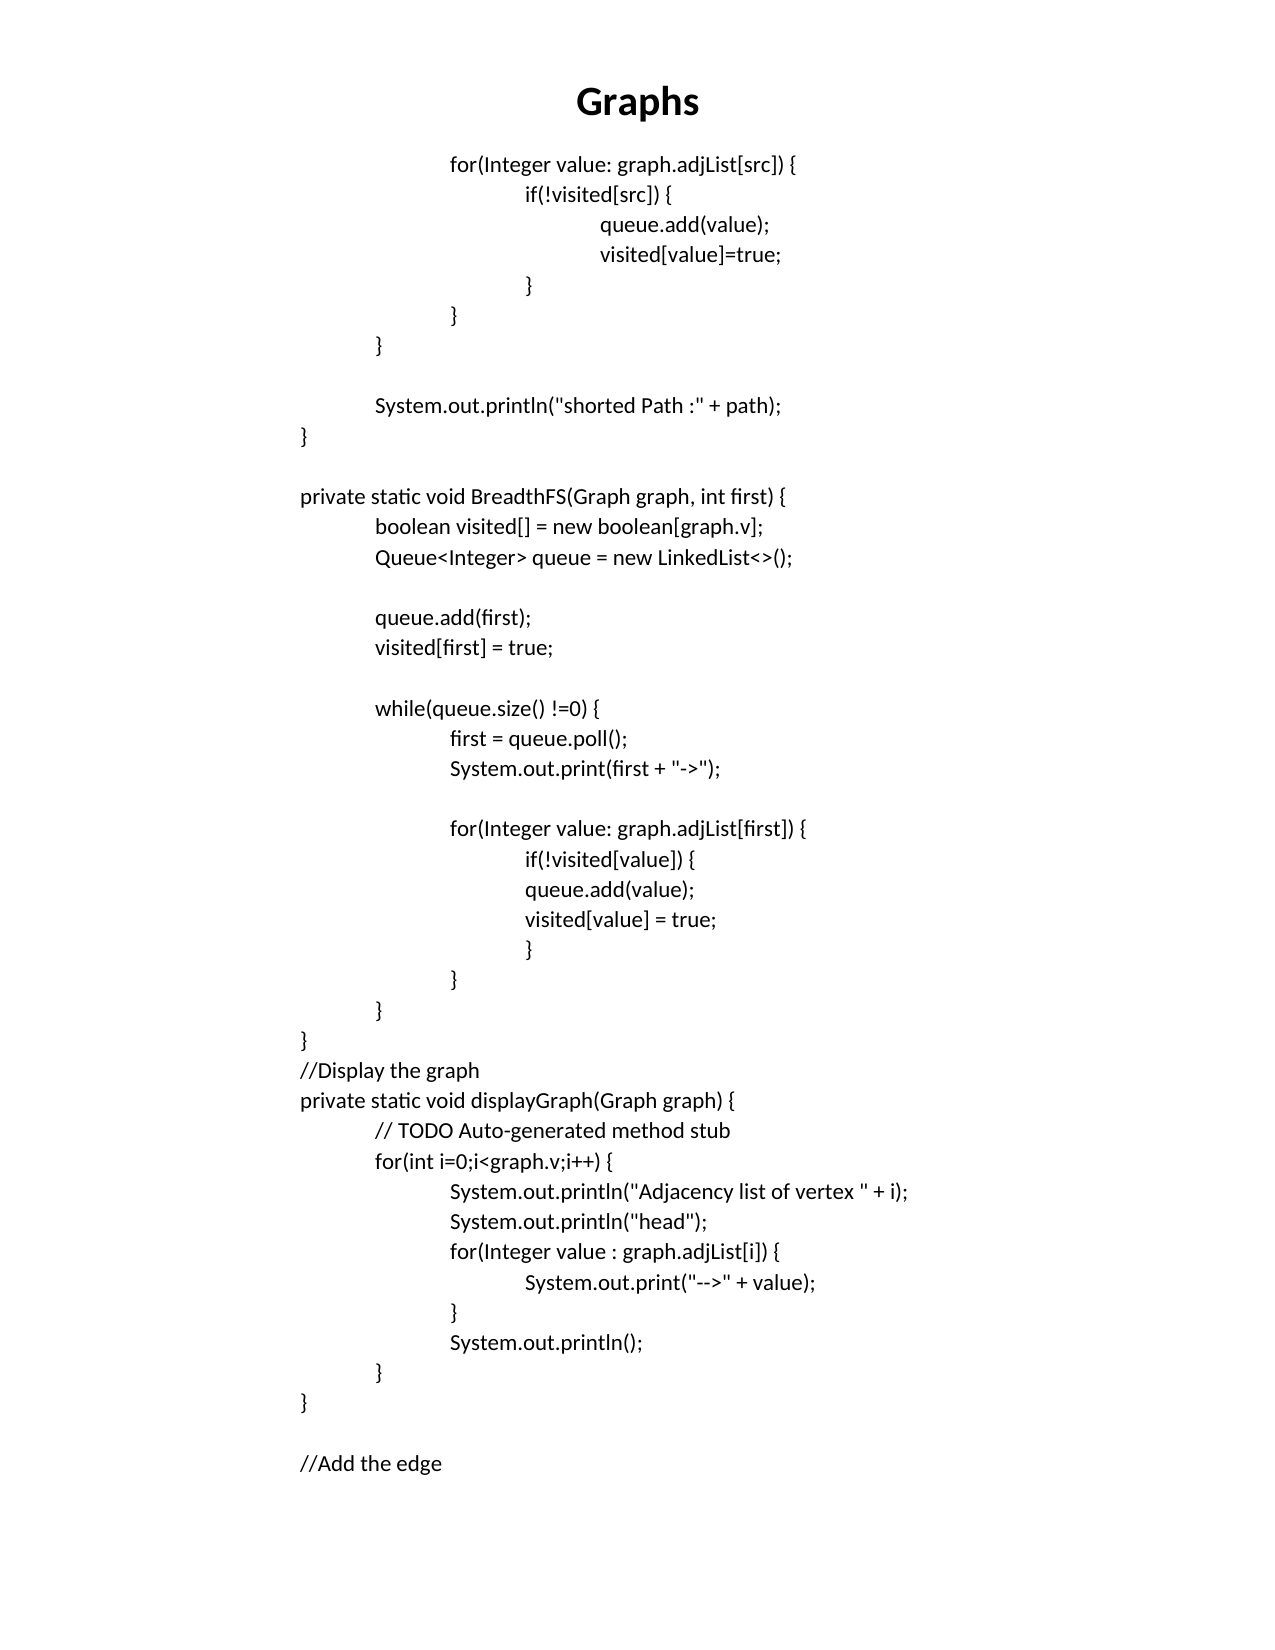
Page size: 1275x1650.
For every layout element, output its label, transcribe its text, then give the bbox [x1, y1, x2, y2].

list System.out.print(first + "->"); [225, 754, 1125, 782]
list Queue<Integer> queue = new LinkedList<>(); [225, 543, 1125, 571]
list } [225, 301, 1125, 329]
list queue.add(first); [225, 603, 1125, 631]
list while(queue.size() !=0) { [225, 694, 1125, 722]
list // TODO Auto-generated method stub [225, 1117, 1125, 1145]
list System.out.print("-->" + value); [225, 1268, 1125, 1296]
list } [225, 996, 1125, 1024]
list for(Integer value: graph.adjList[first]) { [225, 814, 1125, 843]
list queue.add(value); [225, 210, 1125, 238]
list } [225, 1298, 1125, 1326]
list } [225, 966, 1125, 994]
list //Add the edge [225, 1449, 1125, 1477]
list } [225, 331, 1125, 359]
list //Display the graph [225, 1056, 1125, 1084]
list if(!visited[value]) { [225, 845, 1125, 873]
list } [225, 1388, 1125, 1417]
list System.out.println("Adjacency list of vertex " + i); [225, 1177, 1125, 1205]
list } [225, 271, 1125, 299]
list private static void displayGraph(Graph graph) { [225, 1086, 1125, 1114]
list System.out.println("shorted Path :" + path); [225, 392, 1125, 420]
list queue.add(value); [225, 875, 1125, 903]
list } [225, 935, 1125, 963]
list if(!visited[src]) { [225, 180, 1125, 208]
list visited[value]=true; [225, 241, 1125, 269]
list for(Integer value : graph.adjList[i]) { [225, 1237, 1125, 1266]
list boolean visited[] = new boolean[graph.v]; [225, 512, 1125, 541]
list visited[first] = true; [225, 633, 1125, 661]
list System.out.println("head"); [225, 1207, 1125, 1235]
list } [225, 1358, 1125, 1386]
list } [225, 1026, 1125, 1054]
list } [225, 422, 1125, 450]
list visited[value] = true; [225, 905, 1125, 933]
list for(Integer value: graph.adjList[src]) { [225, 150, 1125, 178]
list first = queue.poll(); [225, 724, 1125, 752]
list for(int i=0;i<graph.v;i++) { [225, 1147, 1125, 1175]
list System.out.println(); [225, 1328, 1125, 1356]
list private static void BreadthFS(Graph graph, int first) { [225, 482, 1125, 510]
